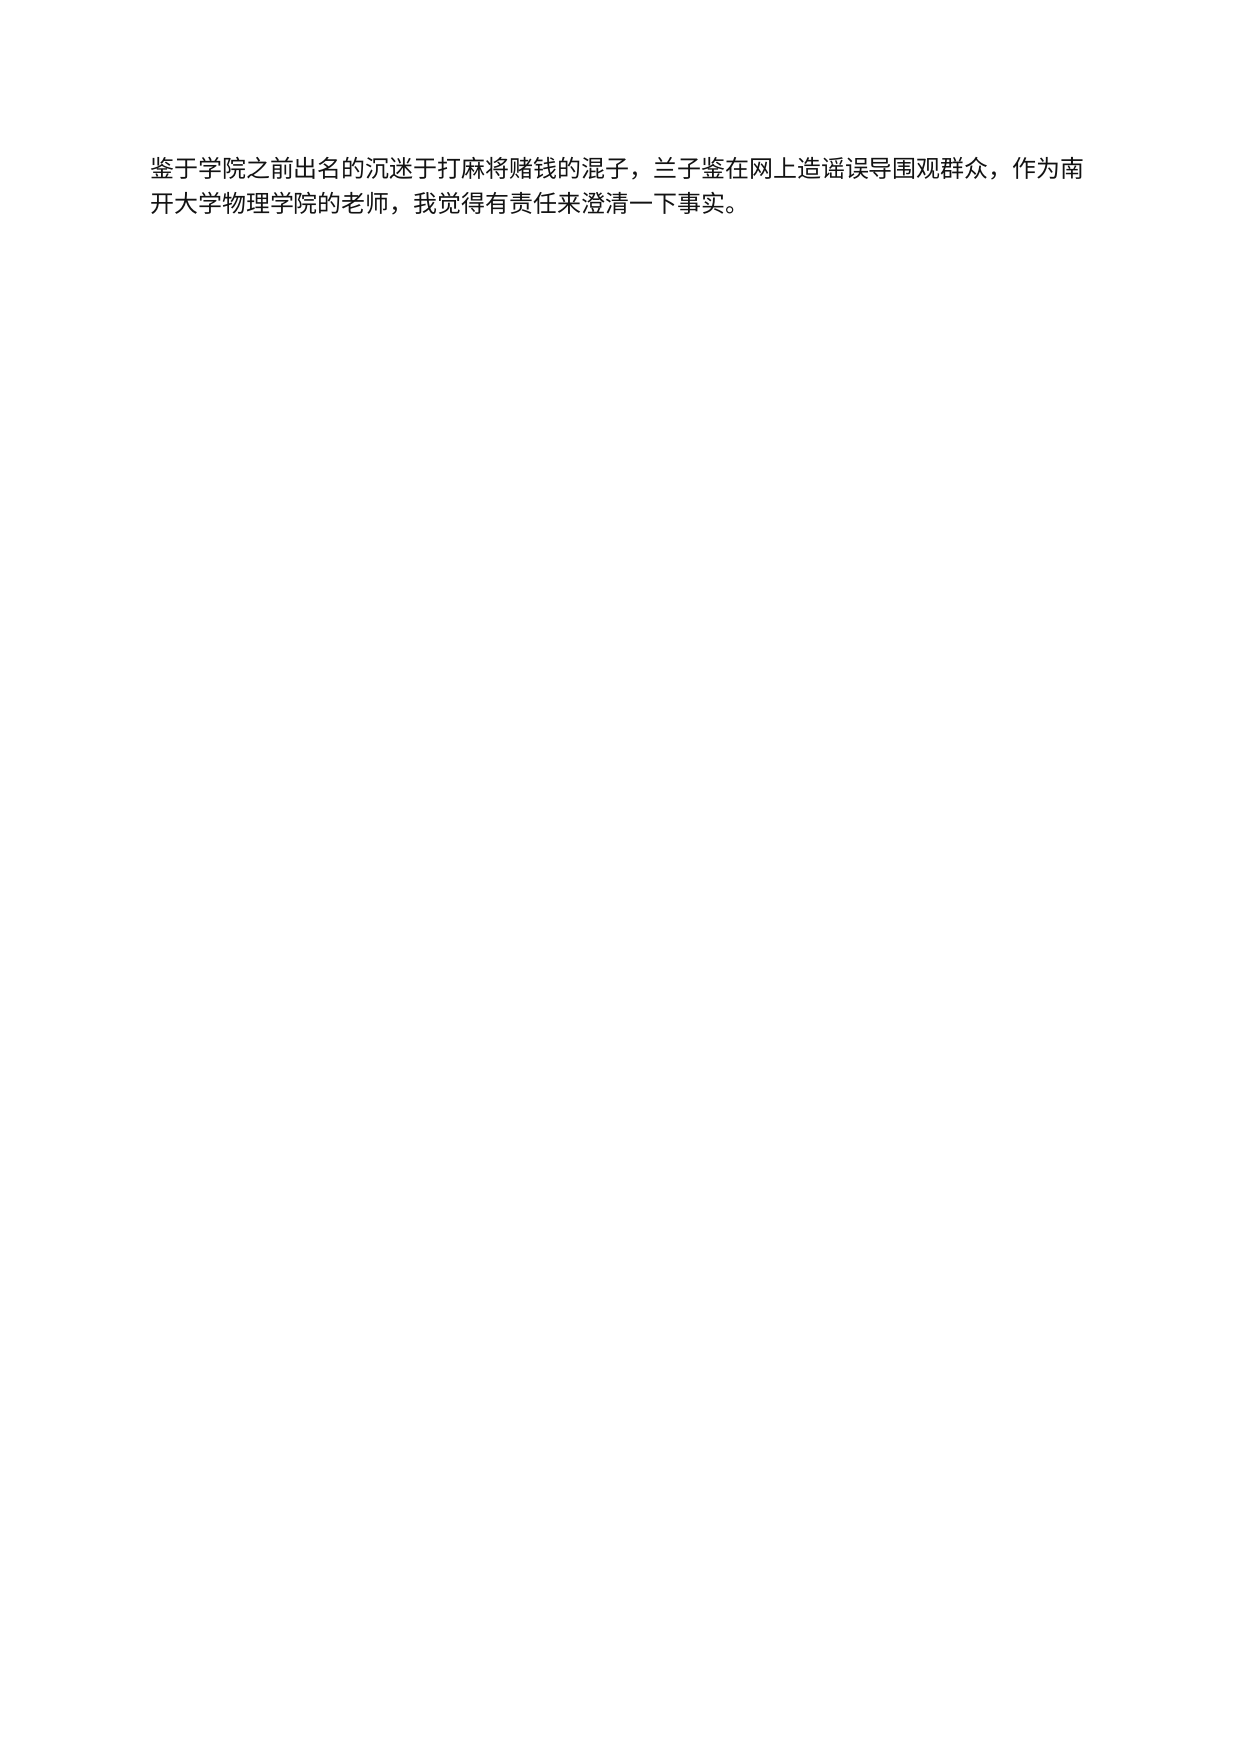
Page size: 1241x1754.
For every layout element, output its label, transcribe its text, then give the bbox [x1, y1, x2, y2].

text 鉴于学院之前出名的沉迷于打麻将赌钱的混子，兰子鉴在网上造谣误导围观群众，作为南开大学物理学院的老师，我觉得有责任来澄清一下事实。 [150, 150, 1090, 219]
